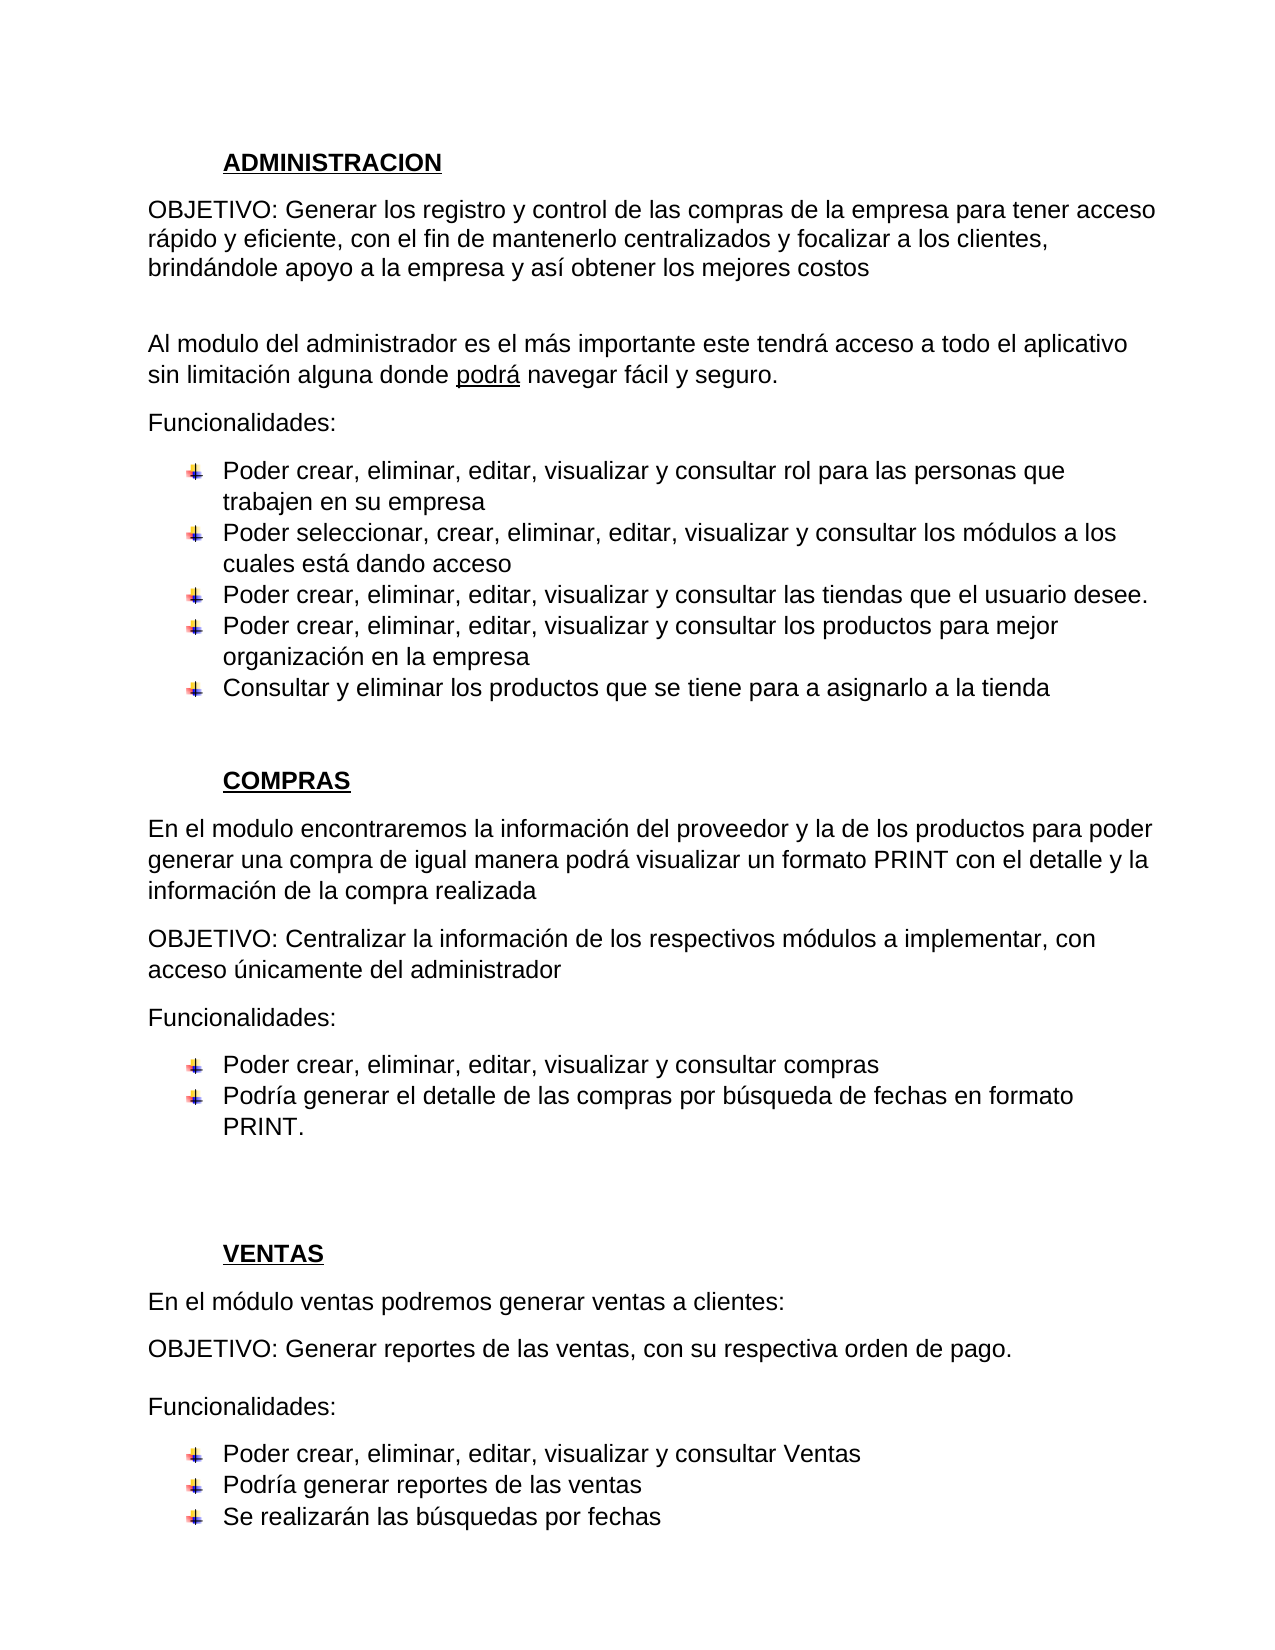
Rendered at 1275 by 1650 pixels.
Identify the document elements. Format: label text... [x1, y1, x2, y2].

text Funcionalidades: [148, 1002, 1157, 1031]
list Podría generar el detalle de las compras por búsqueda de fechas en formato PRINT. [185, 1081, 1157, 1141]
list Poder seleccionar, crear, eliminar, editar, visualizar y consultar los módulos a los cuales está dando acceso [185, 518, 1157, 578]
list Poder crear, eliminar, editar, visualizar y consultar compras [185, 1050, 1157, 1079]
text Al modulo del administrador es el más importante este tendrá acceso a todo el aplicativo sin limitación alguna donde podrá navegar fácil y seguro. [148, 329, 1157, 389]
text En el modulo encontraremos la información del proveedor y la de los productos para poder generar una compra de igual manera podrá visualizar un formato PRINT con el detalle y la información de la compra realizada [148, 814, 1157, 905]
picture [186, 524, 203, 542]
text Funcionalidades: [148, 1392, 1157, 1420]
text Funcionalidades: [148, 408, 1157, 437]
list Consultar y eliminar los productos que se tiene para a asignarlo a la tienda [185, 673, 1157, 702]
picture [186, 462, 203, 480]
picture [186, 586, 203, 604]
list Poder crear, eliminar, editar, visualizar y consultar rol para las personas que trabajen en su empresa [185, 456, 1157, 516]
text En el módulo ventas podremos generar ventas a clientes: [148, 1286, 1157, 1315]
list Podría generar reportes de las ventas [185, 1470, 1157, 1499]
text OBJETIVO: Generar reportes de las ventas, con su respectiva orden de pago. [148, 1334, 1157, 1363]
list Poder crear, eliminar, editar, visualizar y consultar Ventas [185, 1439, 1157, 1468]
list Poder crear, eliminar, editar, visualizar y consultar las tiendas que el usuario desee. [185, 580, 1157, 609]
picture [186, 1446, 203, 1463]
picture [186, 1477, 203, 1494]
list COMPRAS [223, 766, 1157, 795]
list VENTAS [223, 1239, 1157, 1267]
picture [186, 1057, 203, 1074]
picture [186, 1088, 203, 1105]
list ADMINISTRACION [223, 148, 1157, 176]
picture [186, 618, 203, 635]
picture [186, 680, 203, 697]
text OBJETIVO: Centralizar la información de los respectivos módulos a implementar, con acceso únicamente del administrador [148, 924, 1157, 983]
list Poder crear, eliminar, editar, visualizar y consultar los productos para mejor organización en la empresa [185, 611, 1157, 671]
list Se realizarán las búsquedas por fechas [185, 1501, 1157, 1530]
picture [186, 1508, 203, 1525]
text OBJETIVO: Generar los registro y control de las compras de la empresa para tener acceso rápido y eficiente, con el fin de mantenerlo centralizados y focalizar a los clientes, brindándole apoyo a la empresa y así obtener los mejores costos [148, 195, 1157, 282]
